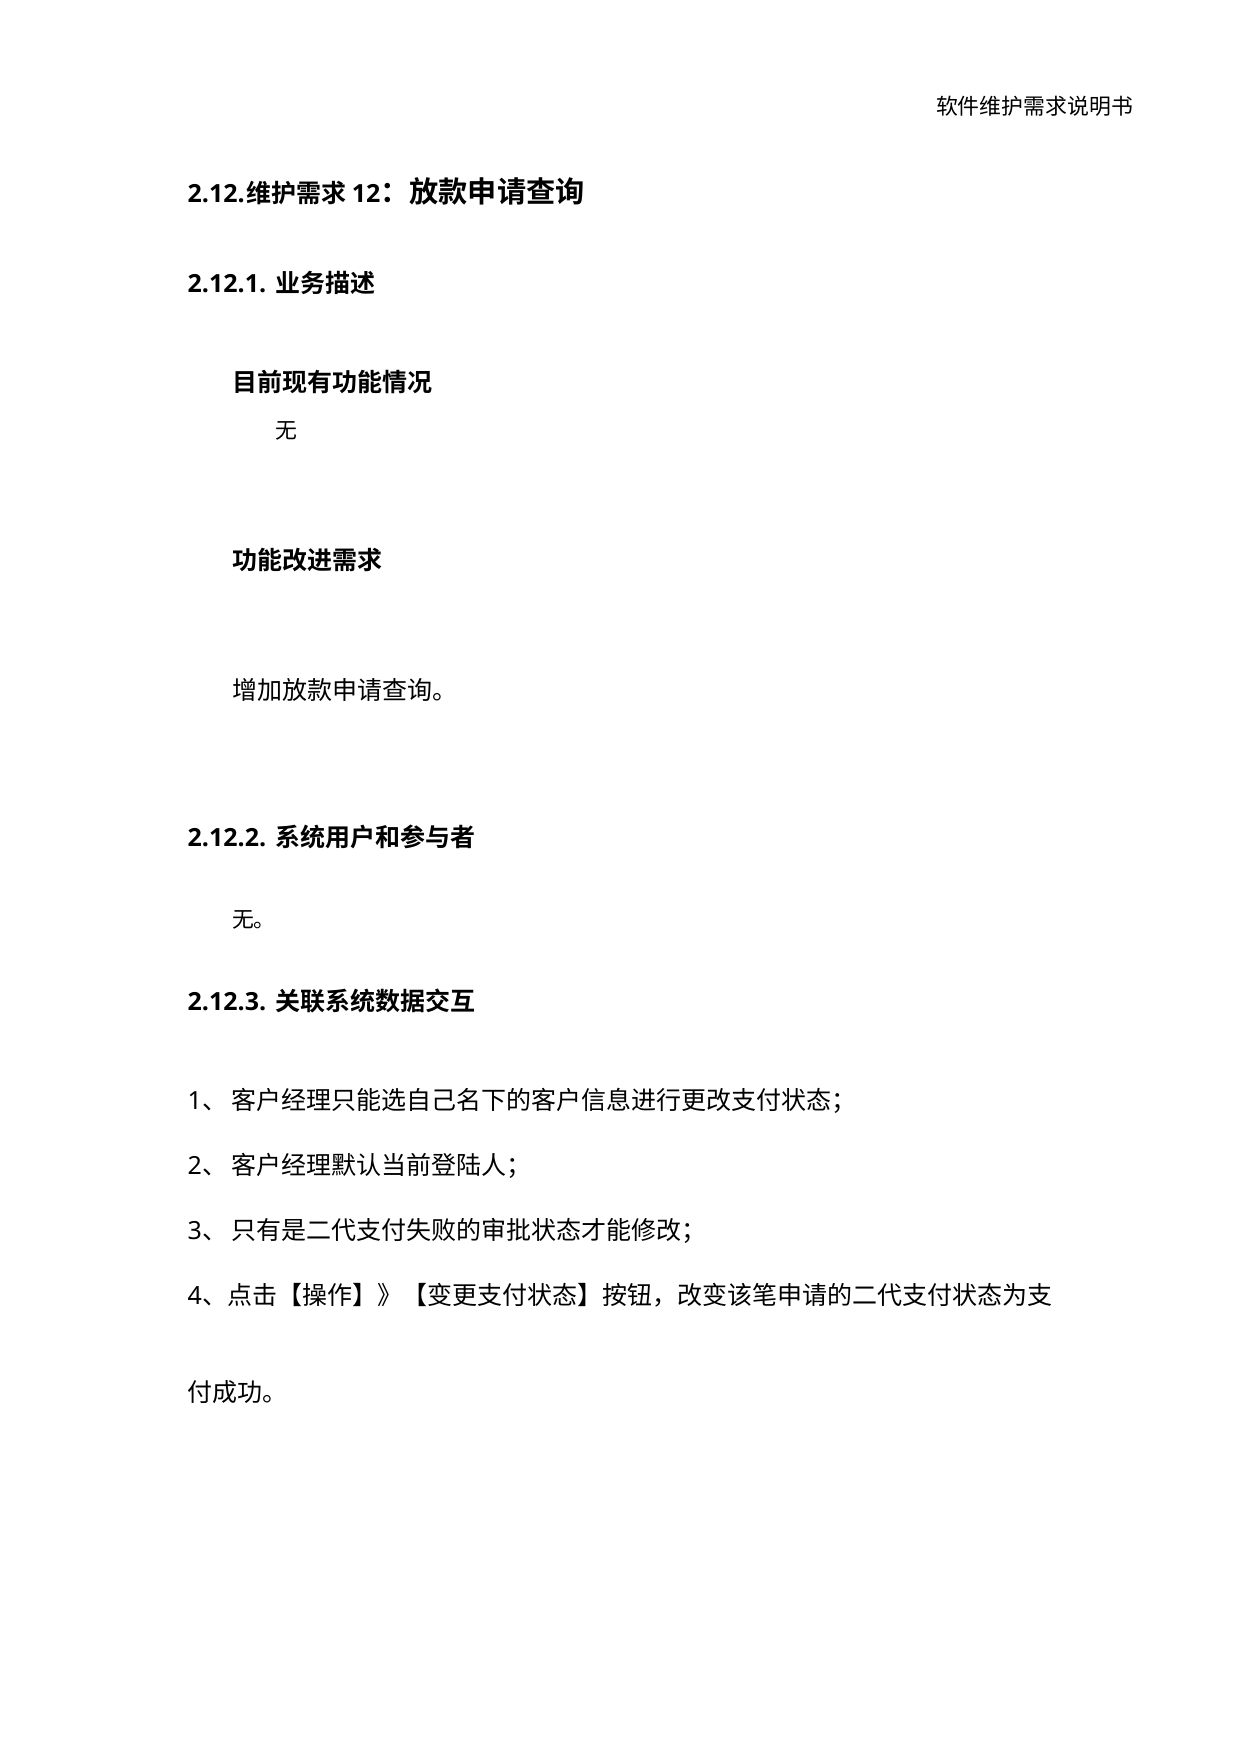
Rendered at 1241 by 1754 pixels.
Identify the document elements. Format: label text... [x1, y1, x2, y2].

text 无 [187, 413, 1053, 446]
list 客户经理只能选自己名下的客户信息进行更改支付状态； [187, 1066, 1053, 1131]
subtitle 关联系统数据交互 [187, 967, 1053, 1032]
list 只有是二代支付失败的审批状态才能修改； [187, 1196, 1053, 1261]
subtitle 业务描述 [187, 249, 1053, 314]
subtitle 系统用户和参与者 [187, 803, 1053, 868]
list 目前现有功能情况 [232, 348, 1053, 413]
text 4、点击【操作】》【变更支付状态】按钮，改变该笔申请的二代支付状态为支付成功。 [187, 1261, 1053, 1423]
list 功能改进需求 [232, 526, 1053, 591]
list 客户经理默认当前登陆人； [187, 1131, 1053, 1196]
list 增加放款申请查询。 [232, 656, 1053, 721]
subtitle 维护需求12：放款申请查询 [187, 169, 1053, 211]
text 无。 [232, 902, 1053, 934]
